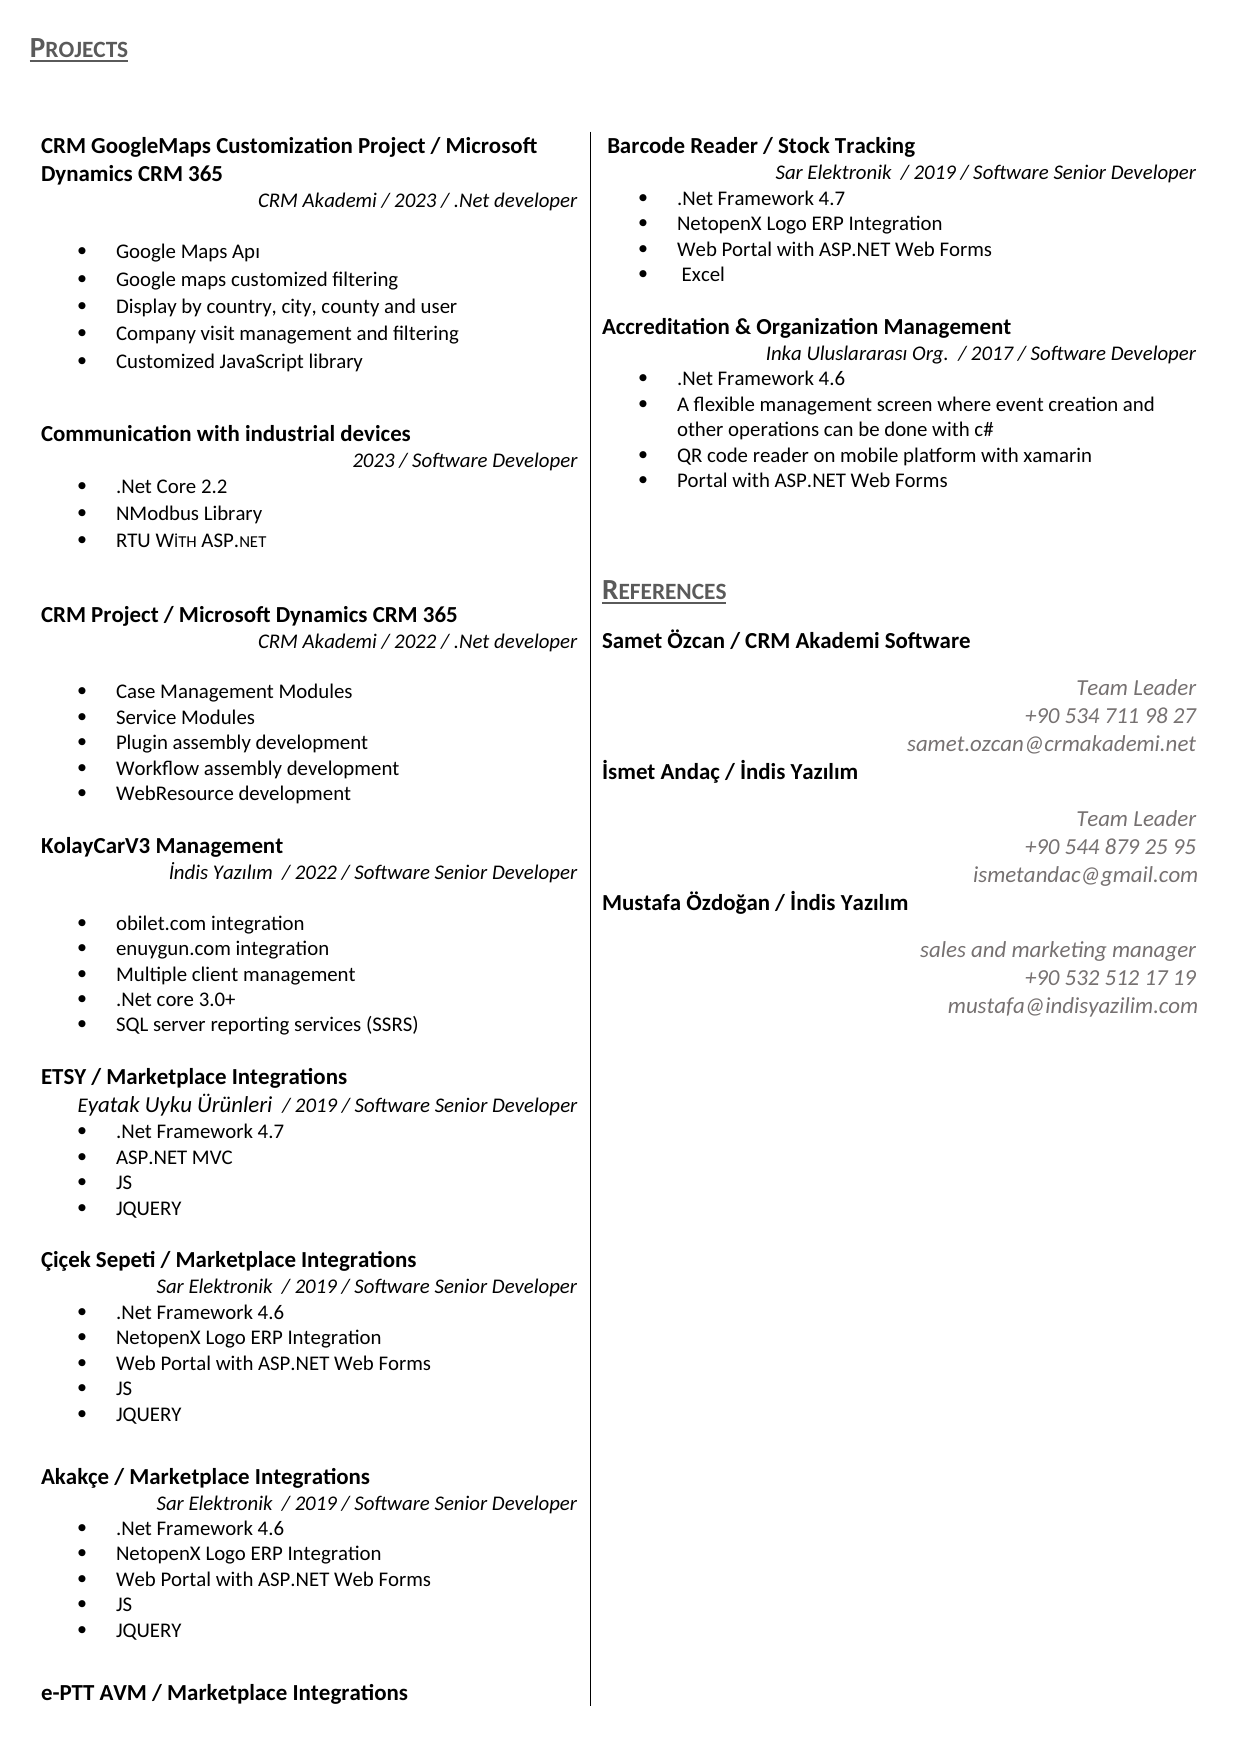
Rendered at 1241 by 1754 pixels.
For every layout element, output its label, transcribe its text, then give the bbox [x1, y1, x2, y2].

text Projects [29, 29, 1211, 65]
